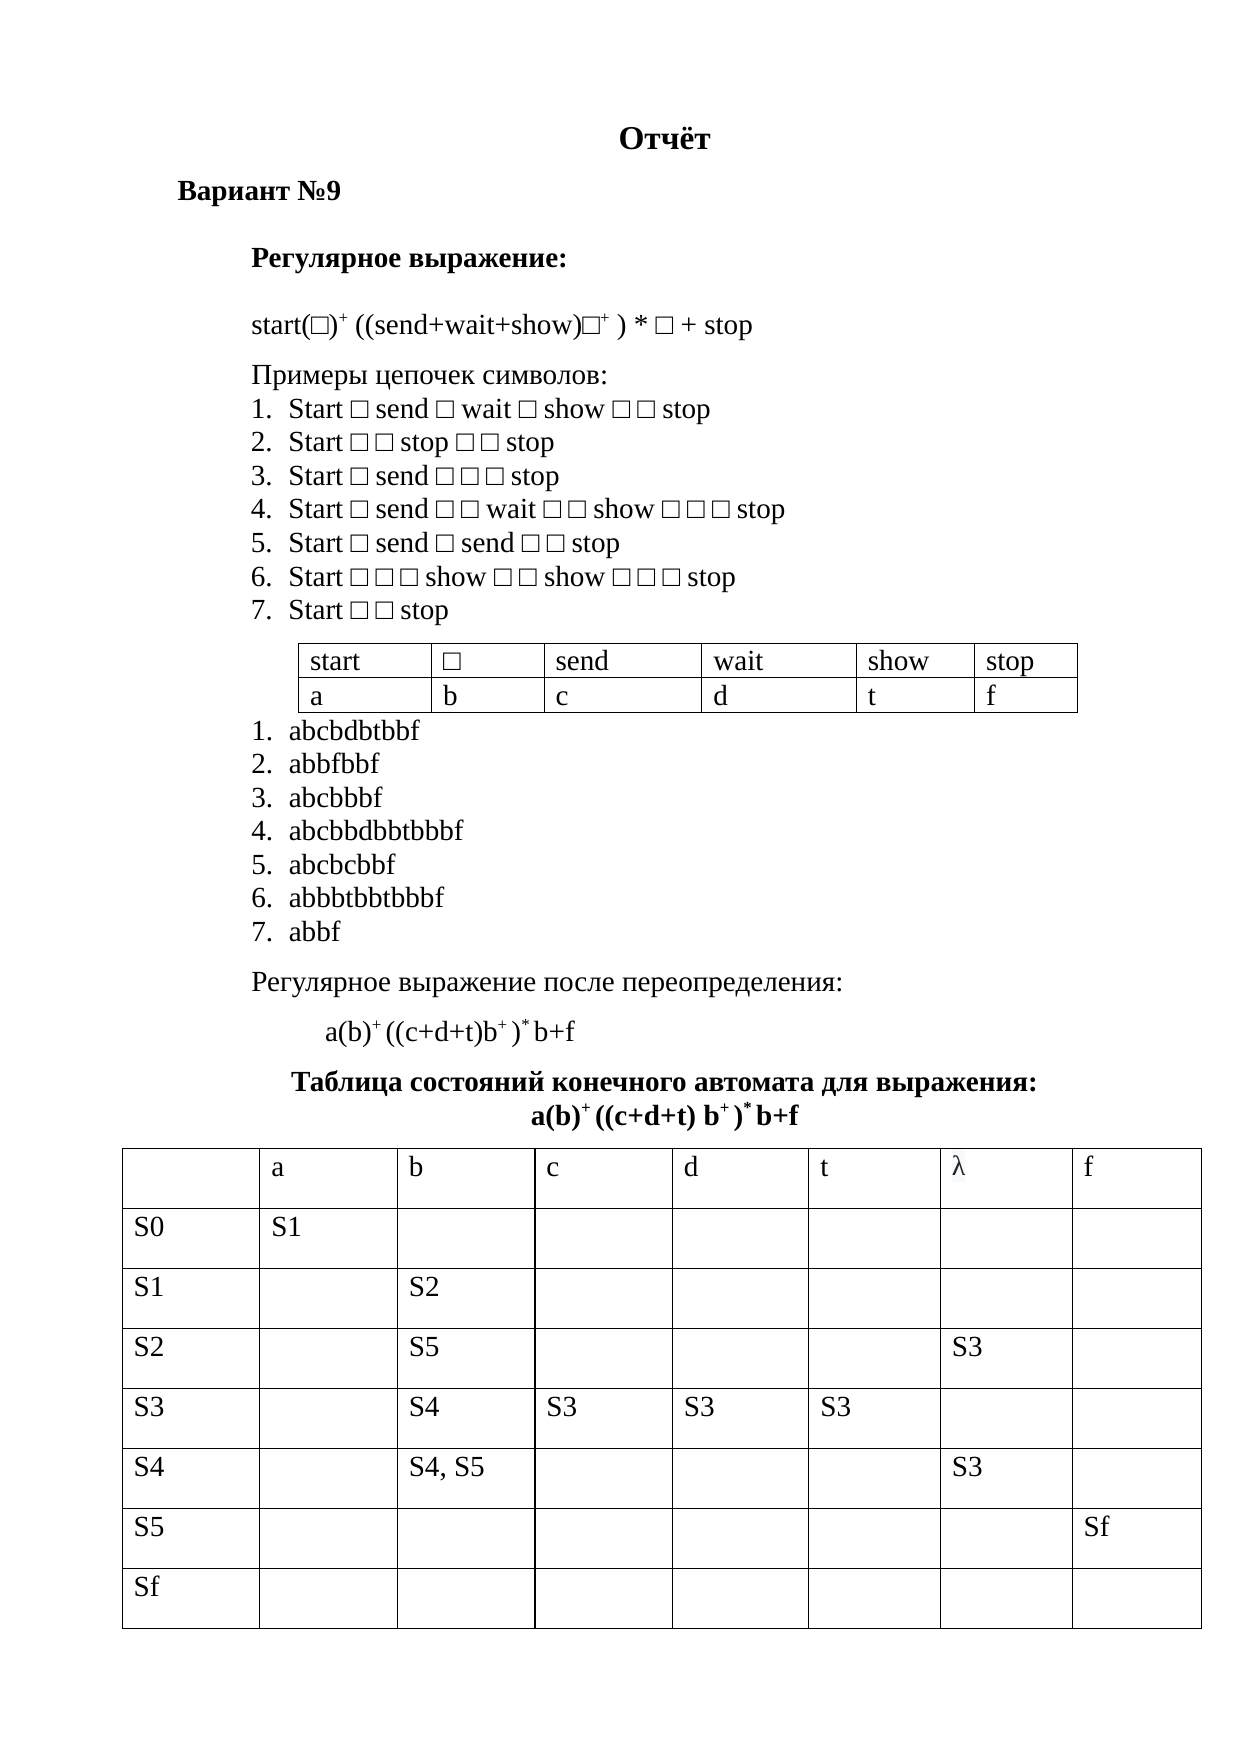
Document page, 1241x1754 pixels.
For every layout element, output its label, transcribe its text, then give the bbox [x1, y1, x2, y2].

list abbf [251, 914, 1152, 947]
table_cell [941, 1569, 1072, 1627]
table_cell S4 [123, 1449, 259, 1508]
table_cell [809, 1329, 940, 1388]
list Start □ send □ send □ □ stop [251, 525, 1152, 559]
text a(b)+ ((c+d+t) b+ )* b+f [177, 1098, 1152, 1132]
table_header t [809, 1149, 940, 1208]
table_cell S4 [398, 1389, 534, 1448]
table_cell [673, 1509, 808, 1568]
text Таблица состояний конечного автомата для выражения: [177, 1064, 1152, 1098]
table_cell c [545, 678, 701, 712]
text Регулярное выражение после переопределения: [177, 964, 1152, 998]
table_cell Sf [1073, 1509, 1201, 1568]
list abcbbdbbtbbbf [251, 813, 1152, 847]
table_cell S3 [941, 1329, 1072, 1388]
list Start □ □ stop □ □ stop [251, 424, 1152, 458]
table_cell [536, 1269, 672, 1328]
list Start □ send □ □ wait □ □ show □ □ □ stop [251, 492, 1152, 525]
table_cell S1 [123, 1269, 259, 1328]
table_cell t [857, 678, 974, 712]
text Примеры цепочек символов: [177, 357, 1152, 391]
text Регулярное выражение: [177, 240, 1152, 274]
text start(□)+ ((send+wait+show)□+ ) * □ + stop [177, 307, 1152, 341]
table_cell [536, 1509, 672, 1568]
table_cell b [432, 678, 544, 712]
list abcbdbtbbf [251, 713, 1152, 746]
table_cell [1073, 1569, 1201, 1627]
table_cell [536, 1209, 672, 1268]
table_cell [941, 1209, 1072, 1268]
table_cell [673, 1569, 808, 1627]
table_cell [398, 1569, 534, 1627]
table_cell Sf [123, 1569, 259, 1627]
table_cell [941, 1389, 1072, 1448]
table_header a [260, 1149, 397, 1208]
table_cell S3 [941, 1449, 1072, 1508]
table_header stop [975, 644, 1077, 677]
table_cell [1073, 1329, 1201, 1388]
text a(b)+ ((c+d+t)b+ )* b+f [251, 1014, 1152, 1048]
table_cell S3 [536, 1389, 672, 1448]
table_header c [536, 1149, 672, 1208]
table_cell [1073, 1269, 1201, 1328]
table_cell f [975, 678, 1077, 712]
table_cell [941, 1269, 1072, 1328]
table_cell S5 [398, 1329, 534, 1388]
table_cell [809, 1269, 940, 1328]
table_cell [941, 1509, 1072, 1568]
table_cell [673, 1329, 808, 1388]
table_cell [673, 1269, 808, 1328]
table_cell [809, 1449, 940, 1508]
table_cell [536, 1569, 672, 1627]
table_cell S3 [123, 1389, 259, 1448]
table_cell S2 [398, 1269, 534, 1328]
text Вариант №9 [177, 173, 1152, 207]
list Start □ send □ wait □ show □ □ stop [251, 391, 1152, 424]
list abbbtbbtbbbf [251, 880, 1152, 914]
table_cell [1073, 1209, 1201, 1268]
table_header start [299, 644, 431, 677]
table_cell [1073, 1389, 1201, 1448]
table_cell S2 [123, 1329, 259, 1388]
list Start □ □ stop [251, 592, 1152, 626]
table_cell [260, 1389, 397, 1448]
table_cell [398, 1209, 534, 1268]
table_header b [398, 1149, 534, 1208]
table_cell [260, 1449, 397, 1508]
list abcbbbf [251, 780, 1152, 813]
table_cell [260, 1329, 397, 1388]
table_cell a [299, 678, 431, 712]
table_cell [809, 1209, 940, 1268]
table_cell S0 [123, 1209, 259, 1268]
table_header wait [702, 644, 856, 677]
table_header f [1073, 1149, 1201, 1208]
list Start □ send □ □ □ stop [251, 458, 1152, 492]
table_header send [545, 644, 701, 677]
table_cell [398, 1509, 534, 1568]
table_cell [673, 1209, 808, 1268]
text Отчёт [177, 118, 1152, 156]
table_cell [673, 1449, 808, 1508]
list abcbcbbf [251, 847, 1152, 880]
table_cell [536, 1449, 672, 1508]
table_cell d [702, 678, 856, 712]
table_header [123, 1149, 259, 1208]
table_cell [809, 1569, 940, 1627]
table_cell [809, 1509, 940, 1568]
table_header show [857, 644, 974, 677]
table_cell [536, 1329, 672, 1388]
table_cell S5 [123, 1509, 259, 1568]
table_header λ [941, 1149, 1072, 1208]
list Start □ □ □ show □ □ show □ □ □ stop [251, 559, 1152, 592]
table_cell [260, 1269, 397, 1328]
table_cell S3 [809, 1389, 940, 1448]
table_cell S4, S5 [398, 1449, 534, 1508]
table_cell S3 [673, 1389, 808, 1448]
table_cell [1073, 1449, 1201, 1508]
table_cell [260, 1569, 397, 1627]
list abbfbbf [251, 746, 1152, 780]
table_cell [260, 1509, 397, 1568]
table_header □ [432, 644, 544, 677]
table_cell S1 [260, 1209, 397, 1268]
table_header d [673, 1149, 808, 1208]
